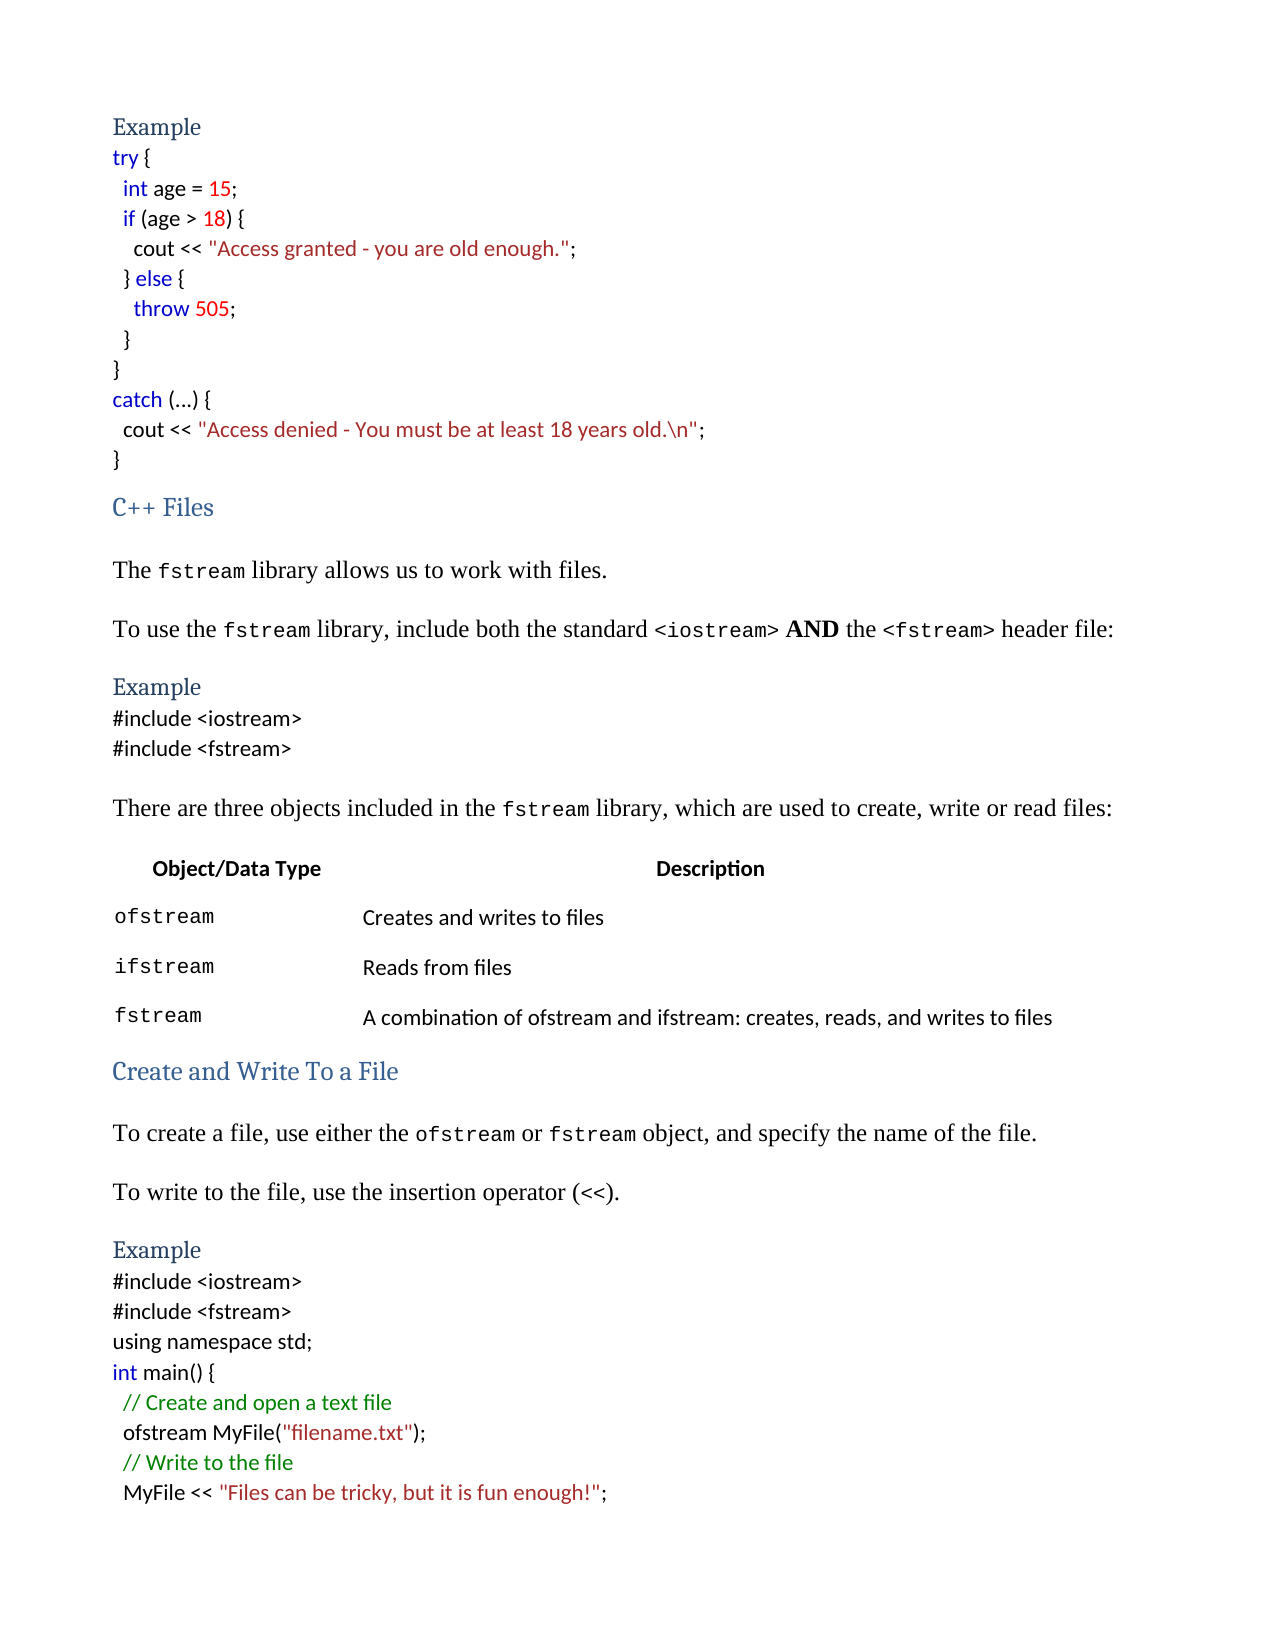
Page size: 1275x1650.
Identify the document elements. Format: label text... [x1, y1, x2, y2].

text To use the fstream library, include both the standard <iostream> AND the <fstream> header file: [112, 614, 1162, 643]
table_cell Reads from files [361, 952, 1060, 1002]
table_cell ofstream [113, 902, 361, 952]
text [112, 1267, 1162, 1537]
text The fstream library allows us to work with files. [112, 555, 1162, 585]
text try { int age = 15; if (age > 18) { cout << "Access granted - you are old enough."; } else { throw 505; } } catch (...) { cout << "Access denied - You must be at least 18 years old.\n"; } [112, 143, 1162, 474]
table_cell A combination of ofstream and ifstream: creates, reads, and writes to files [361, 1002, 1060, 1052]
table_cell fstream [113, 1002, 361, 1052]
subtitle Create and Write To a File [112, 1056, 1162, 1087]
text There are three objects included in the fstream library, which are used to create, write or read files: [112, 793, 1162, 823]
text #include <iostream> #include <fstream> [112, 704, 1162, 762]
subtitle Example [112, 673, 1162, 701]
subtitle Example [112, 1236, 1162, 1265]
text To write to the file, use the insertion operator (<<). [112, 1177, 1162, 1207]
text To create a file, use either the ofstream or fstream object, and specify the name of the file. [112, 1118, 1162, 1148]
subtitle C++ Files [112, 492, 1162, 524]
table_cell ifstream [113, 952, 361, 1002]
table_header Object/Data Type [113, 852, 361, 902]
table_cell Creates and writes to files [361, 902, 1060, 952]
table_header Description [361, 852, 1060, 902]
subtitle Example [112, 112, 1162, 141]
